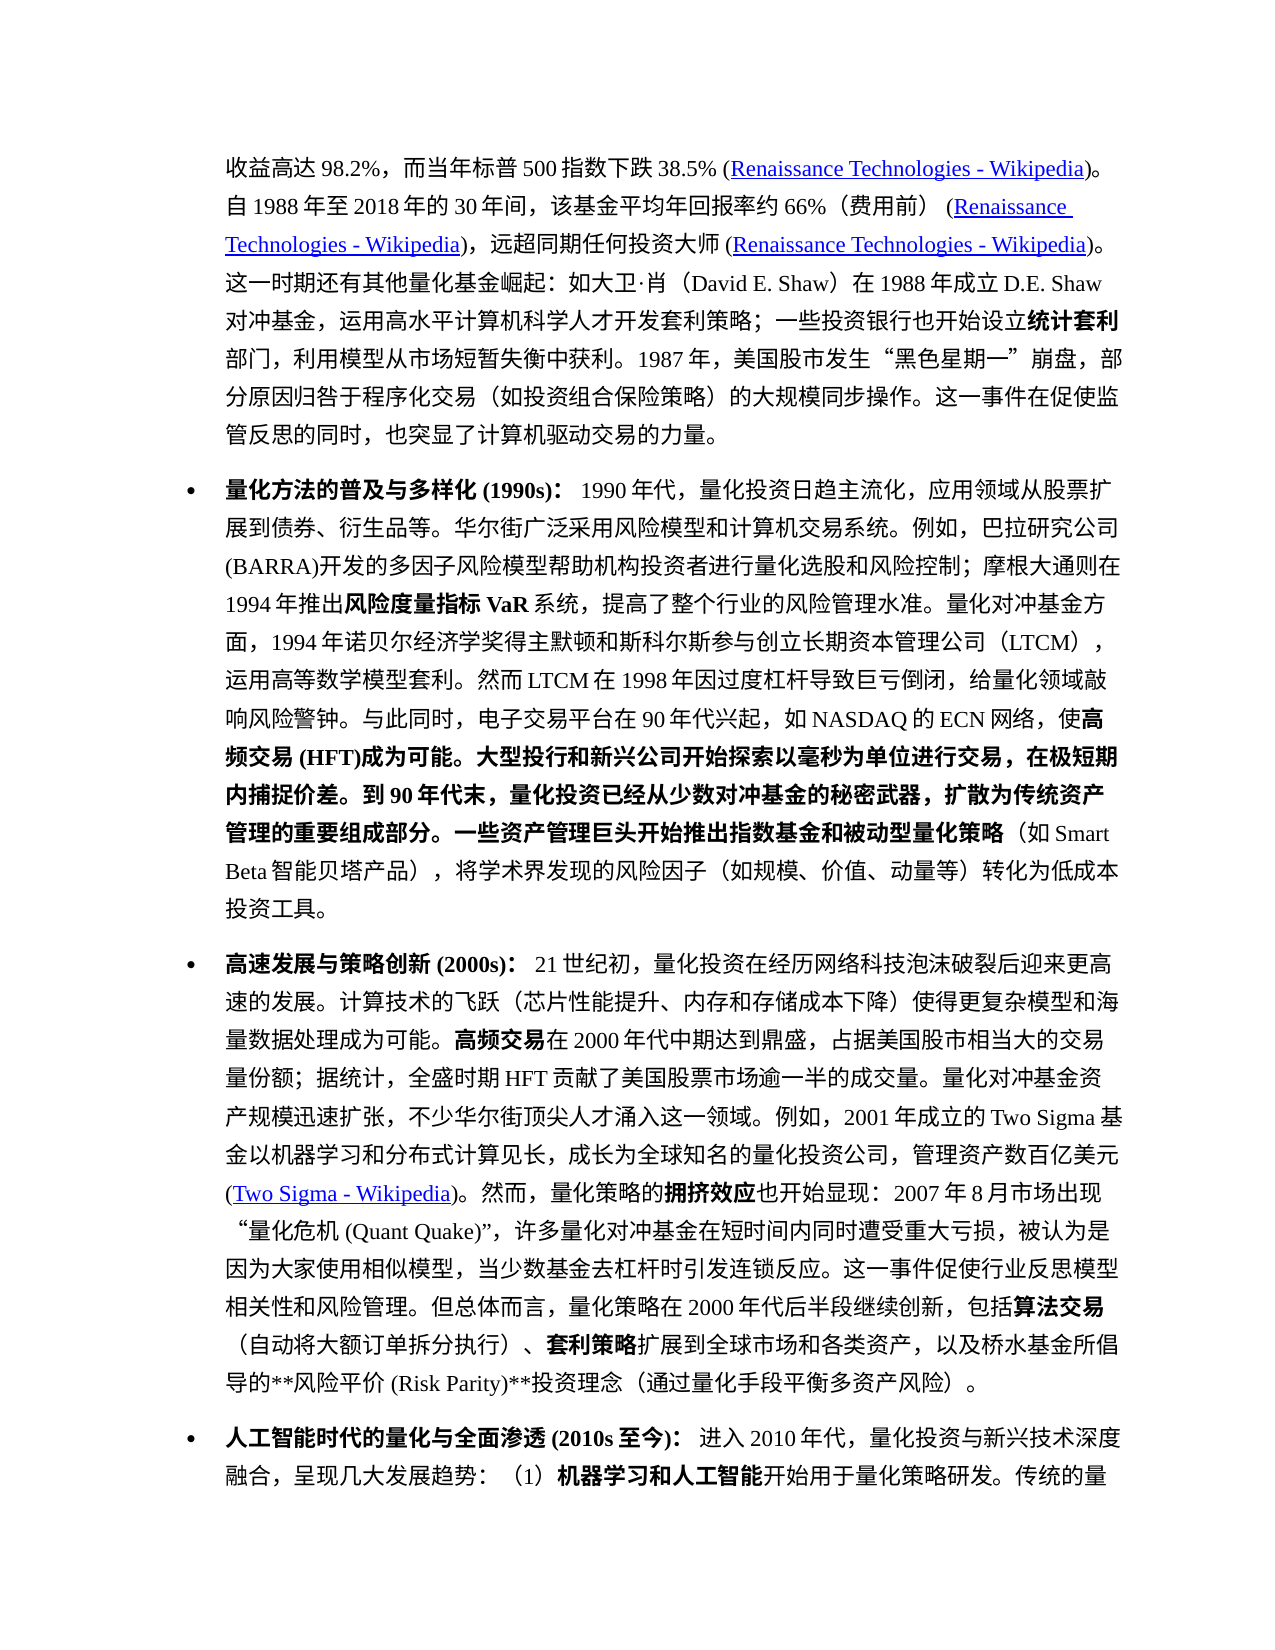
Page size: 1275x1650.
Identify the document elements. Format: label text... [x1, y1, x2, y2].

list 量化方法的普及与多样化 (1990s)： 1990年代，量化投资日趋主流化，应用领域从股票扩展到债券、衍生品等。华尔街广泛采用风险模型和计算机交易系统。例如，巴拉研究公司(BARRA)开发的多因子风险模型帮助机构投资者进行量化选股和风险控制；摩根大通则在1994年推出风险度量指标VaR系统，提高了整个行业的风险管理水准。量化对冲基金方面，1994年诺贝尔经济学奖得主默顿和斯科尔斯参与创立长期资本管理公司（LTCM），运用高等数学模型套利。然而LTCM在1998年因过度杠杆导致巨亏倒闭，给量化领域敲响风险警钟。与此同时，电子交易平台在90年代兴起，如NASDAQ的ECN网络，使高频交易 (HFT)成为可能。大型投行和新兴公司开始探索以毫秒为单位进行交易，在极短期内捕捉价差。到90年代末，量化投资已经从少数对冲基金的秘密武器，扩散为传统资产管理的重要组成部分。一些资产管理巨头开始推出指数基金和被动型量化策略（如Smart Beta智能贝塔产品），将学术界发现的风险因子（如规模、价值、动量等）转化为低成本投资工具。 [187, 472, 1125, 924]
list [187, 1420, 1125, 1491]
list 高速发展与策略创新 (2000s)： 21世纪初，量化投资在经历网络科技泡沫破裂后迎来更高速的发展。计算技术的飞跃（芯片性能提升、内存和存储成本下降）使得更复杂模型和海量数据处理成为可能。高频交易在2000年代中期达到鼎盛，占据美国股市相当大的交易量份额；据统计，全盛时期HFT贡献了美国股票市场逾一半的成交量。量化对冲基金资产规模迅速扩张，不少华尔街顶尖人才涌入这一领域。例如，2001年成立的Two Sigma基金以机器学习和分布式计算见长，成长为全球知名的量化投资公司，管理资产数百亿美元 (Two Sigma - Wikipedia)。然而，量化策略的拥挤效应也开始显现：2007年8月市场出现“量化危机 (Quant Quake)”，许多量化对冲基金在短时间内同时遭受重大亏损，被认为是因为大家使用相似模型，当少数基金去杠杆时引发连锁反应。这一事件促使行业反思模型相关性和风险管理。但总体而言，量化策略在2000年代后半段继续创新，包括算法交易（自动将大额订单拆分执行）、套利策略扩展到全球市场和各类资产，以及桥水基金所倡导的**风险平价 (Risk Parity)**投资理念（通过量化手段平衡多资产风险）。 [187, 946, 1125, 1398]
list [187, 150, 1125, 450]
